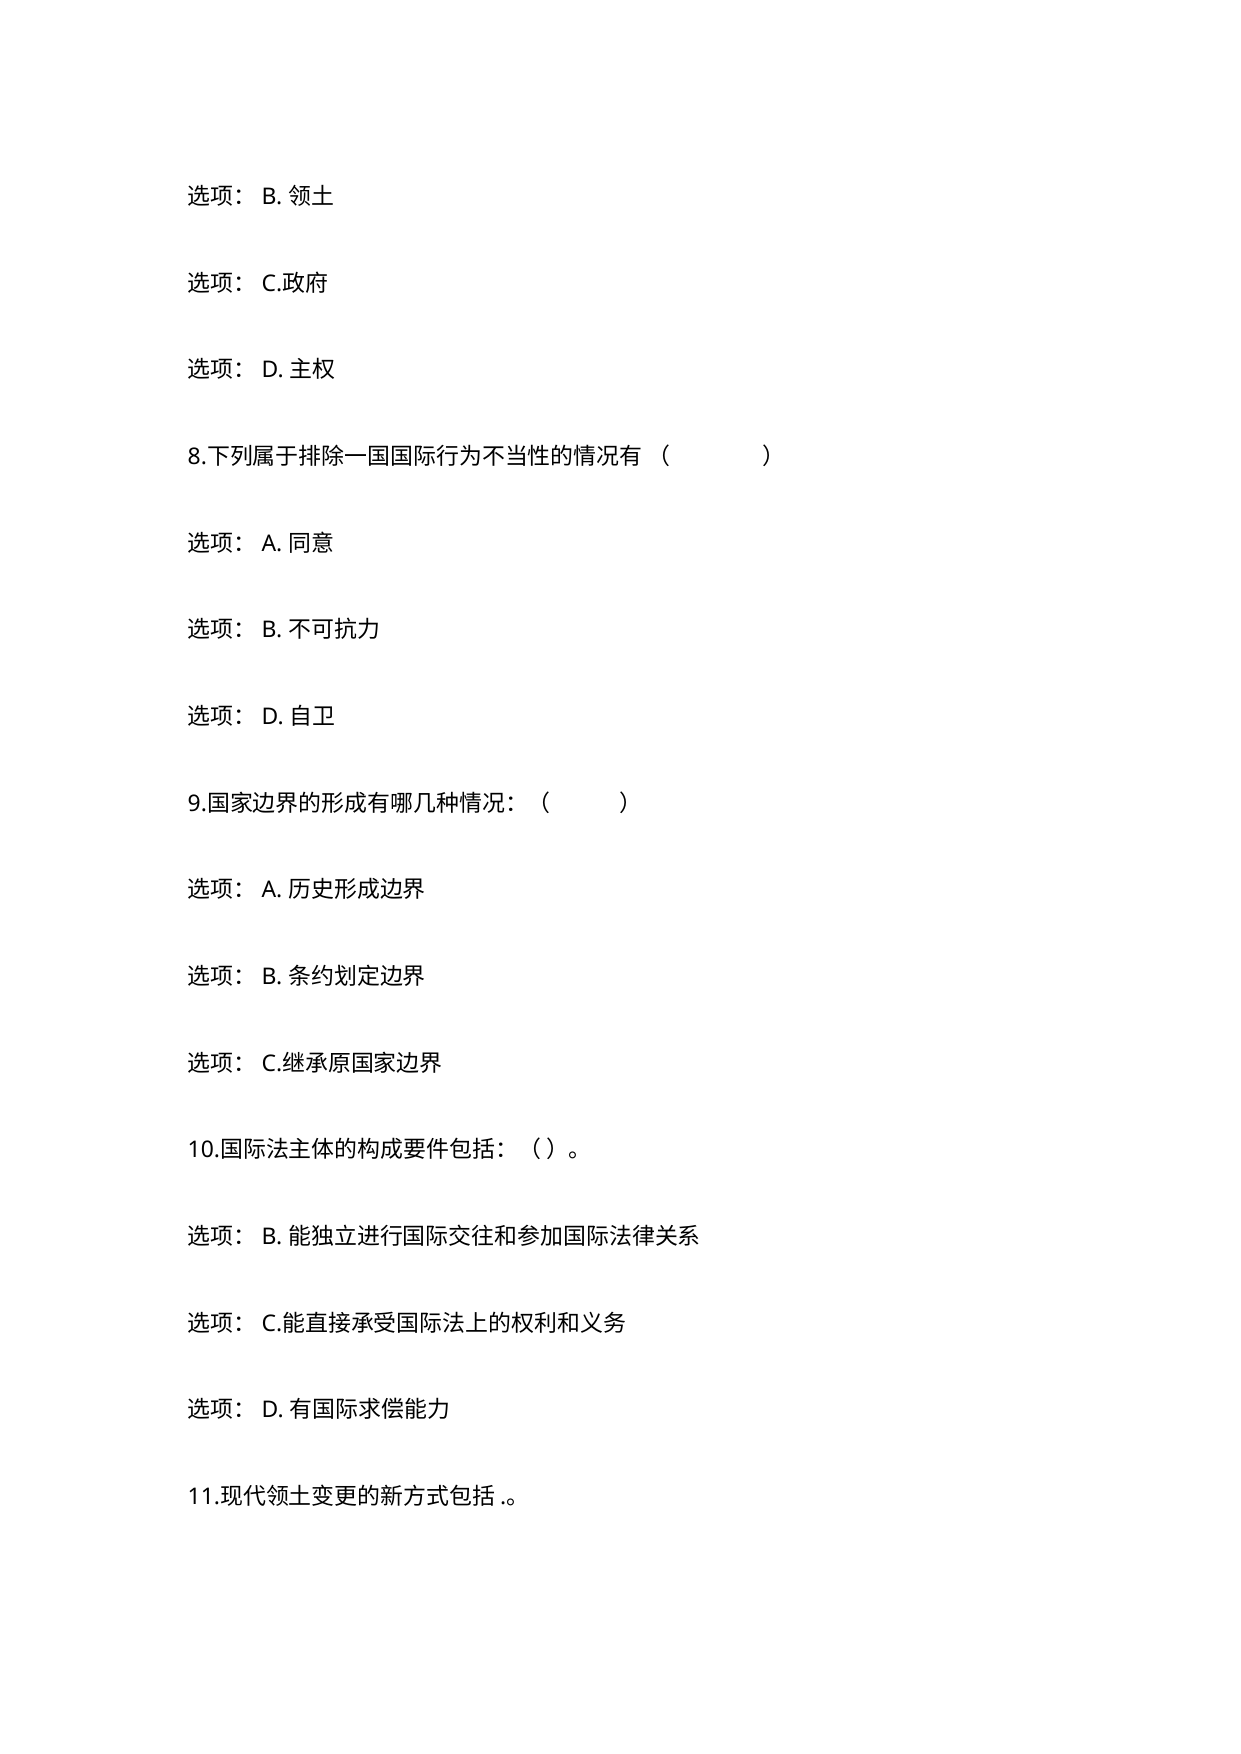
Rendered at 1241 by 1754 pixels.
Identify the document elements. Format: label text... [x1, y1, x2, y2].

text 选项： B. 领土 [187, 162, 1053, 227]
text 选项： C.继承原国家边界 [187, 1029, 1053, 1094]
text 10.国际法主体的构成要件包括：（ ）。 [187, 1115, 1053, 1180]
text 选项： A. 同意 [187, 509, 1053, 574]
text 选项： B. 能独立进行国际交往和参加国际法律关系 [187, 1202, 1053, 1267]
text 选项： D. 主权 [187, 335, 1053, 400]
text 选项： D. 自卫 [187, 682, 1053, 747]
text 选项： B. 不可抗力 [187, 595, 1053, 660]
text 选项： C.政府 [187, 249, 1053, 314]
text 选项： B. 条约划定边界 [187, 942, 1053, 1007]
text 8.下列属于排除一国国际行为不当性的情况有 （ ） [187, 422, 1053, 487]
text 9.国家边界的形成有哪几种情况：（ ） [187, 769, 1053, 834]
text 选项： D. 有国际求偿能力 [187, 1375, 1053, 1440]
text 选项： A. 历史形成边界 [187, 855, 1053, 920]
text 选项： C.能直接承受国际法上的权利和义务 [187, 1289, 1053, 1354]
text 11.现代领土变更的新方式包括 .。 [187, 1462, 1053, 1527]
